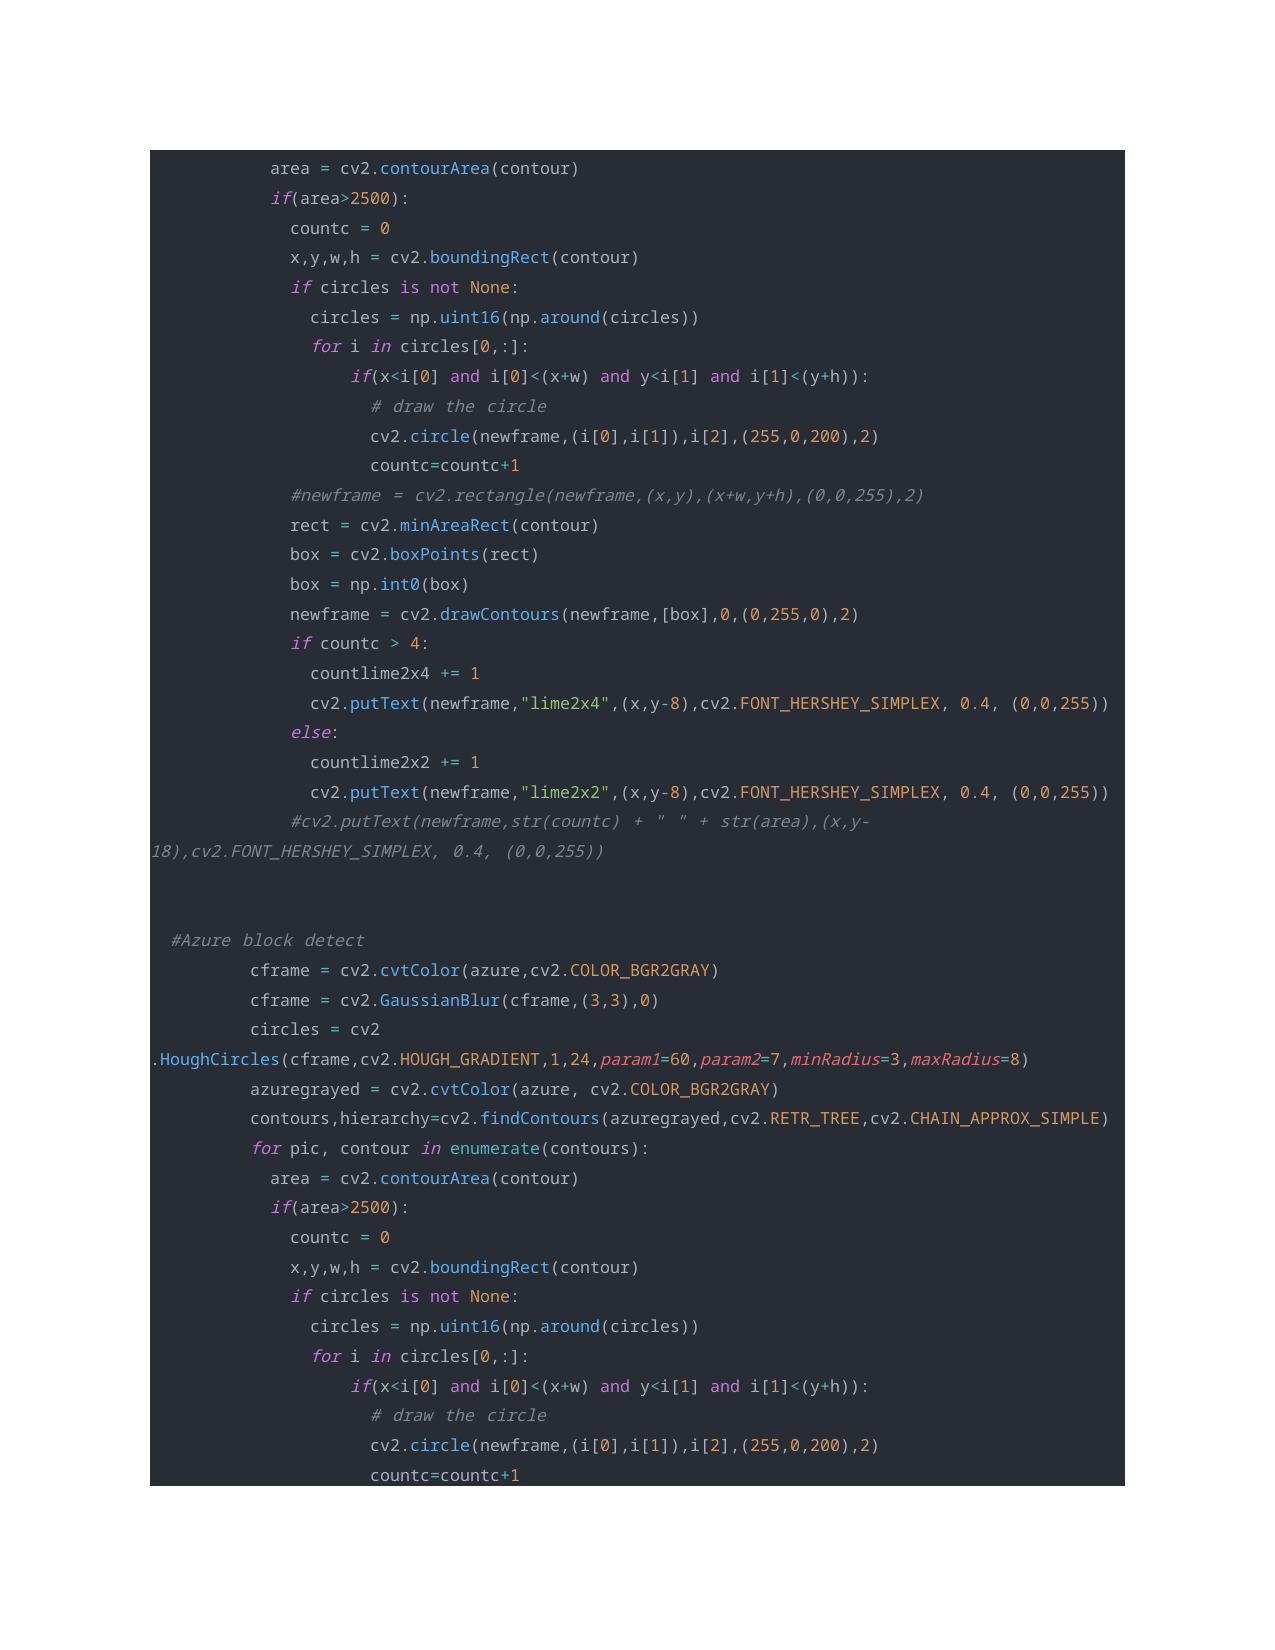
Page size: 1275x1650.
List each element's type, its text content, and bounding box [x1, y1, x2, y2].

text x,y,w,h = cv2.boundingRect(contour) [150, 239, 1125, 269]
text if countc > 4: [150, 625, 1125, 655]
text # draw the circle [150, 1397, 1125, 1427]
text circles = np.uint16(np.around(circles)) [150, 298, 1125, 328]
text box = cv2.boxPoints(rect) [150, 536, 1125, 566]
text if circles is not None: [150, 1278, 1125, 1308]
text #cv2.putText(newframe,str(countc) + " " + str(area),(x,y-18),cv2.FONT_HERSHEY_SIMPLEX, 0.4, (0,0,255)) [150, 803, 1125, 862]
text cv2.circle(newframe,(i[0],i[1]),i[2],(255,0,200),2) [150, 1427, 1125, 1456]
text cv2.circle(newframe,(i[0],i[1]),i[2],(255,0,200),2) [150, 417, 1125, 447]
text countlime2x2 += 1 [150, 744, 1125, 773]
text #newframe = cv2.rectangle(newframe,(x,y),(x+w,y+h),(0,0,255),2) [150, 477, 1125, 506]
text newframe = cv2.drawContours(newframe,[box],0,(0,255,0),2) [150, 595, 1125, 625]
text cv2.putText(newframe,"lime2x4",(x,y-8),cv2.FONT_HERSHEY_SIMPLEX, 0.4, (0,0,255)) [150, 684, 1125, 714]
text area = cv2.contourArea(contour) [150, 150, 1125, 180]
text countc = 0 [150, 1219, 1125, 1248]
text area = cv2.contourArea(contour) [150, 1159, 1125, 1189]
text countlime2x4 += 1 [150, 655, 1125, 684]
text circles = np.uint16(np.around(circles)) [150, 1308, 1125, 1337]
text countc = 0 [150, 209, 1125, 239]
text countc=countc+1 [150, 1456, 1125, 1486]
text if(x<i[0] and i[0]<(x+w) and y<i[1] and i[1]<(y+h)): [150, 358, 1125, 387]
text x,y,w,h = cv2.boundingRect(contour) [150, 1248, 1125, 1278]
text for i in circles[0,:]: [150, 328, 1125, 358]
text rect = cv2.minAreaRect(contour) [150, 506, 1125, 536]
text if(area>2500): [150, 180, 1125, 209]
text for pic, contour in enumerate(contours): [150, 1130, 1125, 1159]
text cv2.putText(newframe,"lime2x2",(x,y-8),cv2.FONT_HERSHEY_SIMPLEX, 0.4, (0,0,255)) [150, 773, 1125, 803]
text circles = cv2.HoughCircles(cframe,cv2.HOUGH_GRADIENT,1,24,param1=60,param2=7,minRadius=3,maxRadius=8) [150, 1011, 1125, 1070]
text else: [150, 714, 1125, 744]
text # draw the circle [150, 387, 1125, 417]
text if circles is not None: [150, 269, 1125, 298]
text countc=countc+1 [150, 447, 1125, 477]
text for i in circles[0,:]: [150, 1337, 1125, 1367]
text cframe = cv2.cvtColor(azure,cv2.COLOR_BGR2GRAY) [150, 952, 1125, 981]
text azuregrayed = cv2.cvtColor(azure, cv2.COLOR_BGR2GRAY) [150, 1070, 1125, 1100]
text if(area>2500): [150, 1189, 1125, 1219]
text box = np.int0(box) [150, 566, 1125, 595]
text #Azure block detect [150, 922, 1125, 952]
text if(x<i[0] and i[0]<(x+w) and y<i[1] and i[1]<(y+h)): [150, 1367, 1125, 1397]
text contours,hierarchy=cv2.findContours(azuregrayed,cv2.RETR_TREE,cv2.CHAIN_APPROX_SIMPLE) [150, 1100, 1125, 1130]
text cframe = cv2.GaussianBlur(cframe,(3,3),0) [150, 981, 1125, 1011]
